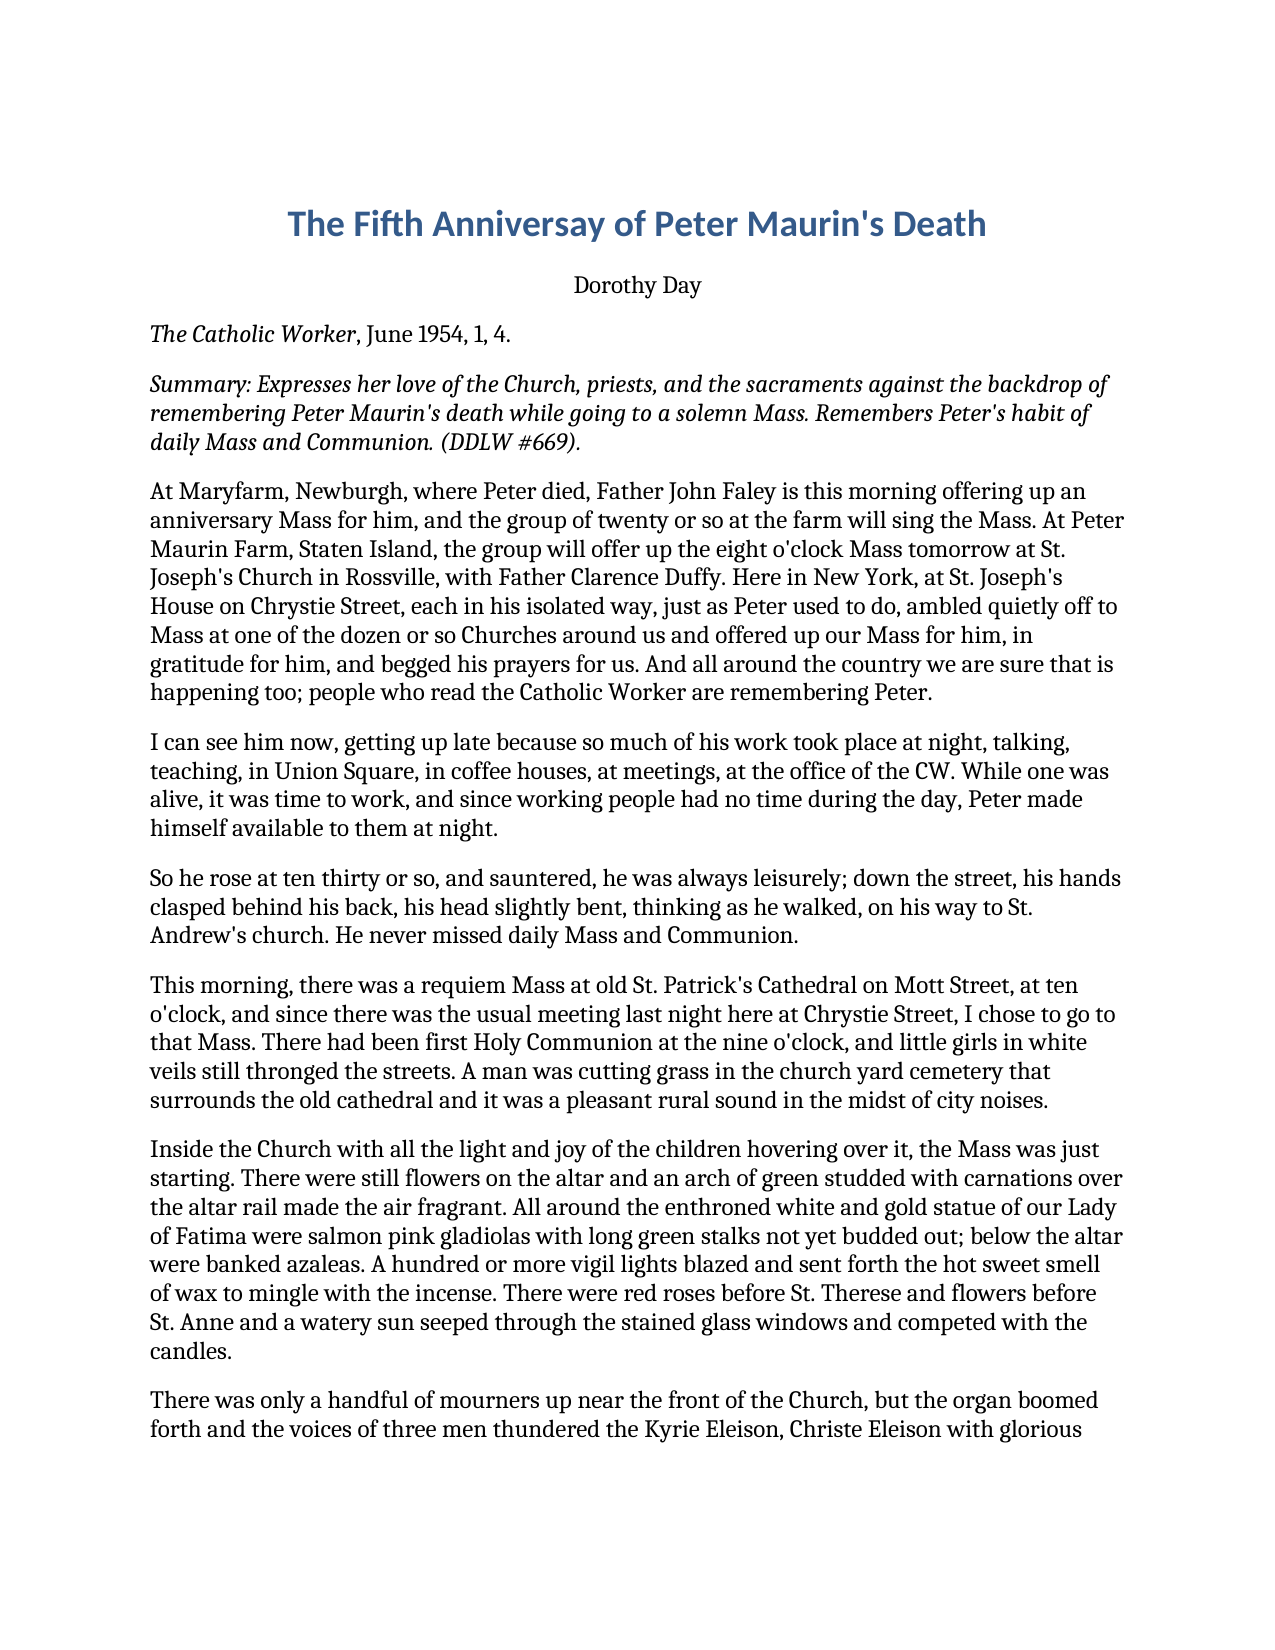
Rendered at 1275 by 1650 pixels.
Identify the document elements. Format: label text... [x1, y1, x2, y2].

text Inside the Church with all the light and joy of the children hovering over it, the Mass was just starting. There were still flowers on the altar and an arch of green studded with carnations over the altar rail made the air fragrant. All around the enthroned white and gold statue of our Lady of Fatima were salmon pink gladiolas with long green stalks not yet budded out; below the altar were banked azaleas. A hundred or more vigil lights blazed and sent forth the hot sweet smell of wax to mingle with the incense. There were red roses before St. Therese and flowers before St. Anne and a watery sun seeped through the stained glass windows and competed with the candles. [150, 1135, 1125, 1365]
text Dorothy Day [150, 271, 1125, 299]
text I can see him now, getting up late because so much of his work took place at night, talking, teaching, in Union Square, in coffee houses, at meetings, at the office of the CW. While one was alive, it was time to work, and since working people had no time during the day, Peter made himself available to them at night. [150, 728, 1125, 843]
title The Fifth Anniversay of Peter Maurin's Death [150, 200, 1125, 246]
text Summary: Expresses her love of the Church, priests, and the sacraments against the backdrop of remembering Peter Maurin's death while going to a solemn Mass. Remembers Peter's habit of daily Mass and Communion. (DDLW #669). [150, 370, 1125, 456]
text At Maryfarm, Newburgh, where Peter died, Father John Faley is this morning offering up an anniversary Mass for him, and the group of twenty or so at the farm will sing the Mass. At Peter Maurin Farm, Staten Island, the group will offer up the eight o'clock Mass tomorrow at St. Joseph's Church in Rossville, with Father Clarence Duffy. Here in New York, at St. Joseph's House on Chrystie Street, each in his isolated way, just as Peter used to do, ambled quietly off to Mass at one of the dozen or so Churches around us and offered up our Mass for him, in gratitude for him, and begged his prayers for us. And all around the country we are sure that is happening too; people who read the Catholic Worker are remembering Peter. [150, 477, 1125, 707]
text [150, 1386, 1125, 1444]
text So he rose at ten thirty or so, and sauntered, he was always leisurely; down the street, his hands clasped behind his back, his head slightly bent, thinking as he walked, on his way to St. Andrew's church. He never missed daily Mass and Communion. [150, 864, 1125, 950]
text The Catholic Worker, June 1954, 1, 4. [150, 320, 1125, 349]
text This morning, there was a requiem Mass at old St. Patrick's Cathedral on Mott Street, at ten o'clock, and since there was the usual meeting last night here at Chrystie Street, I chose to go to that Mass. There had been first Holy Communion at the nine o'clock, and little girls in white veils still thronged the streets. A man was cutting grass in the church yard cemetery that surrounds the old cathedral and it was a pleasant rural sound in the midst of city noises. [150, 971, 1125, 1114]
